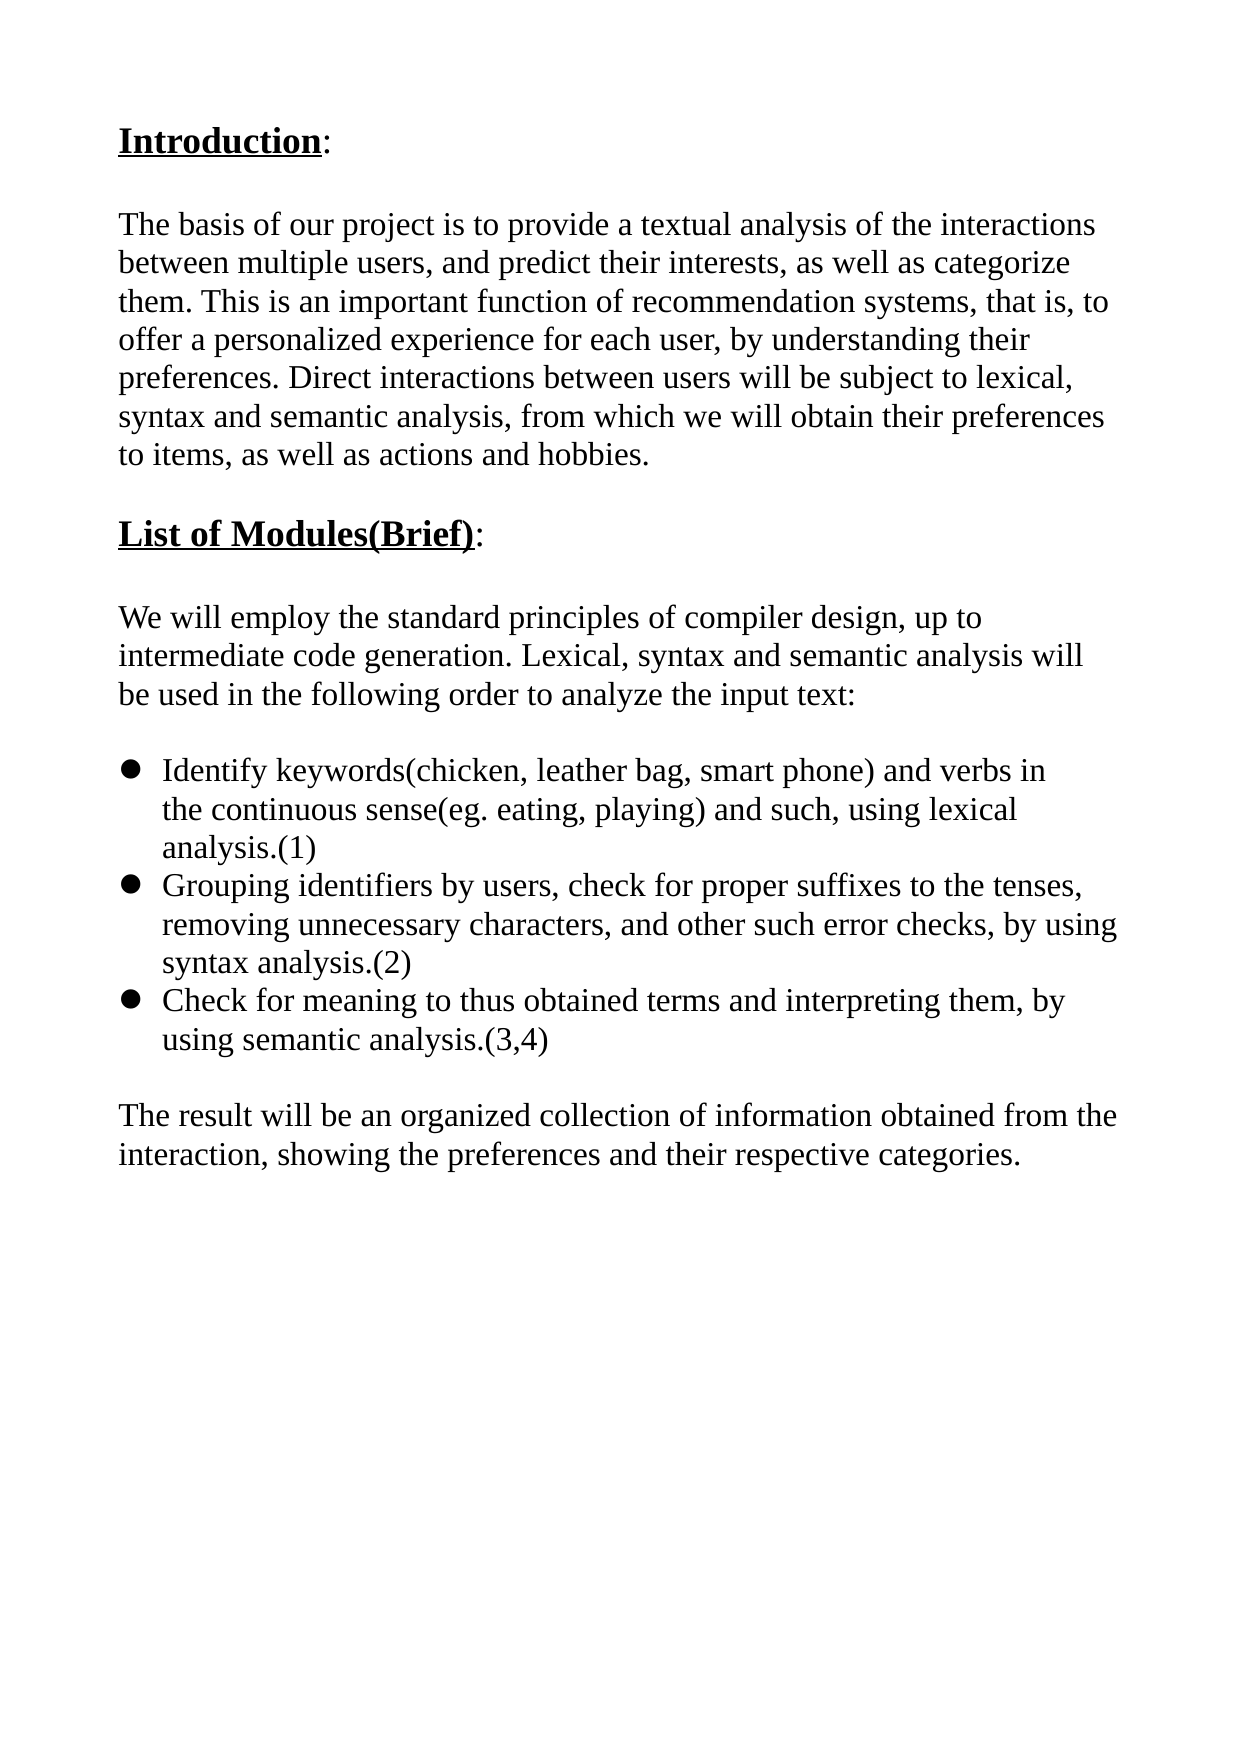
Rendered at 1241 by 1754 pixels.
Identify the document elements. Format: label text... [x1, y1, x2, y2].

text The basis of our project is to provide a textual analysis of the interactions between multiple users, and predict their interests, as well as categorize them. This is an important function of recommendation systems, that is, to offer a personalized experience for each user, by understanding their preferences. Direct interactions between users will be subject to lexical, syntax and semantic analysis, from which we will obtain their preferences to items, as well as actions and hobbies. [118, 204, 1122, 473]
text Introduction: [118, 118, 1122, 161]
list Grouping identifiers by users, check for proper suffixes to the tenses, removing unnecessary characters, and other such error checks, by using syntax analysis.(2) [118, 866, 1122, 981]
list Identify keywords(chicken, leather bag, smart phone) and verbs in the continuous sense(eg. eating, playing) and such, using lexical analysis.(1) [118, 751, 1122, 866]
text We will employ the standard principles of compiler design, up to intermediate code generation. Lexical, syntax and semantic analysis will be used in the following order to analyze the input text: [118, 597, 1122, 712]
text List of Modules(Brief): [118, 511, 1122, 554]
text The result will be an organized collection of information obtained from the interaction, showing the preferences and their respective categories. [118, 1096, 1122, 1172]
list Check for meaning to thus obtained terms and interpreting them, by using semantic analysis.(3,4) [118, 981, 1122, 1057]
